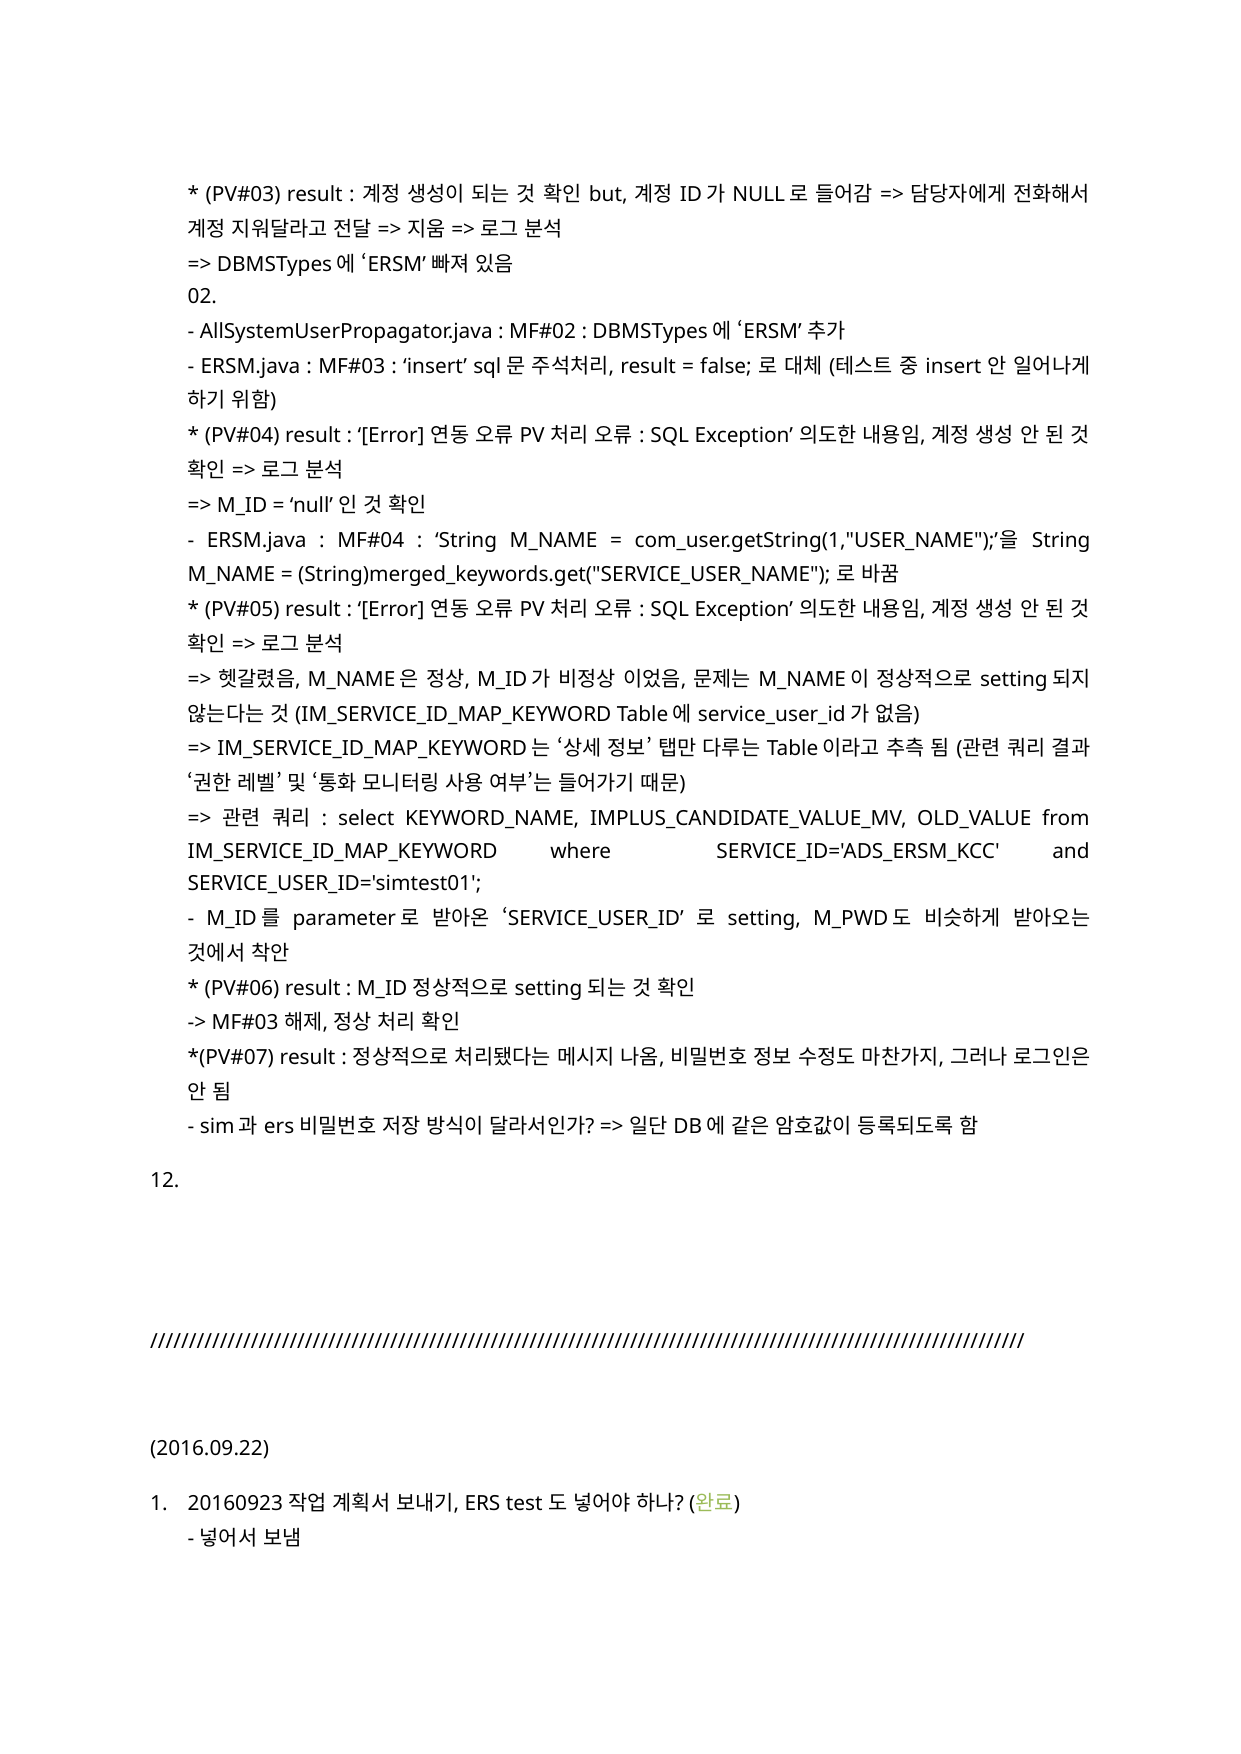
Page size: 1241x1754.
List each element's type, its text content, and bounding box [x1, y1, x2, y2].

text ///////////////////////////////////////////////////////////////////////////////////////////////////////////////// [150, 1326, 1090, 1354]
list 20160923 작업 계획서 보내기, ERS test 도 넣어야 하나? (완료) - 넣어서 보냄 [150, 1486, 1090, 1551]
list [150, 177, 1090, 1140]
text (2016.09.22) [150, 1433, 1090, 1461]
